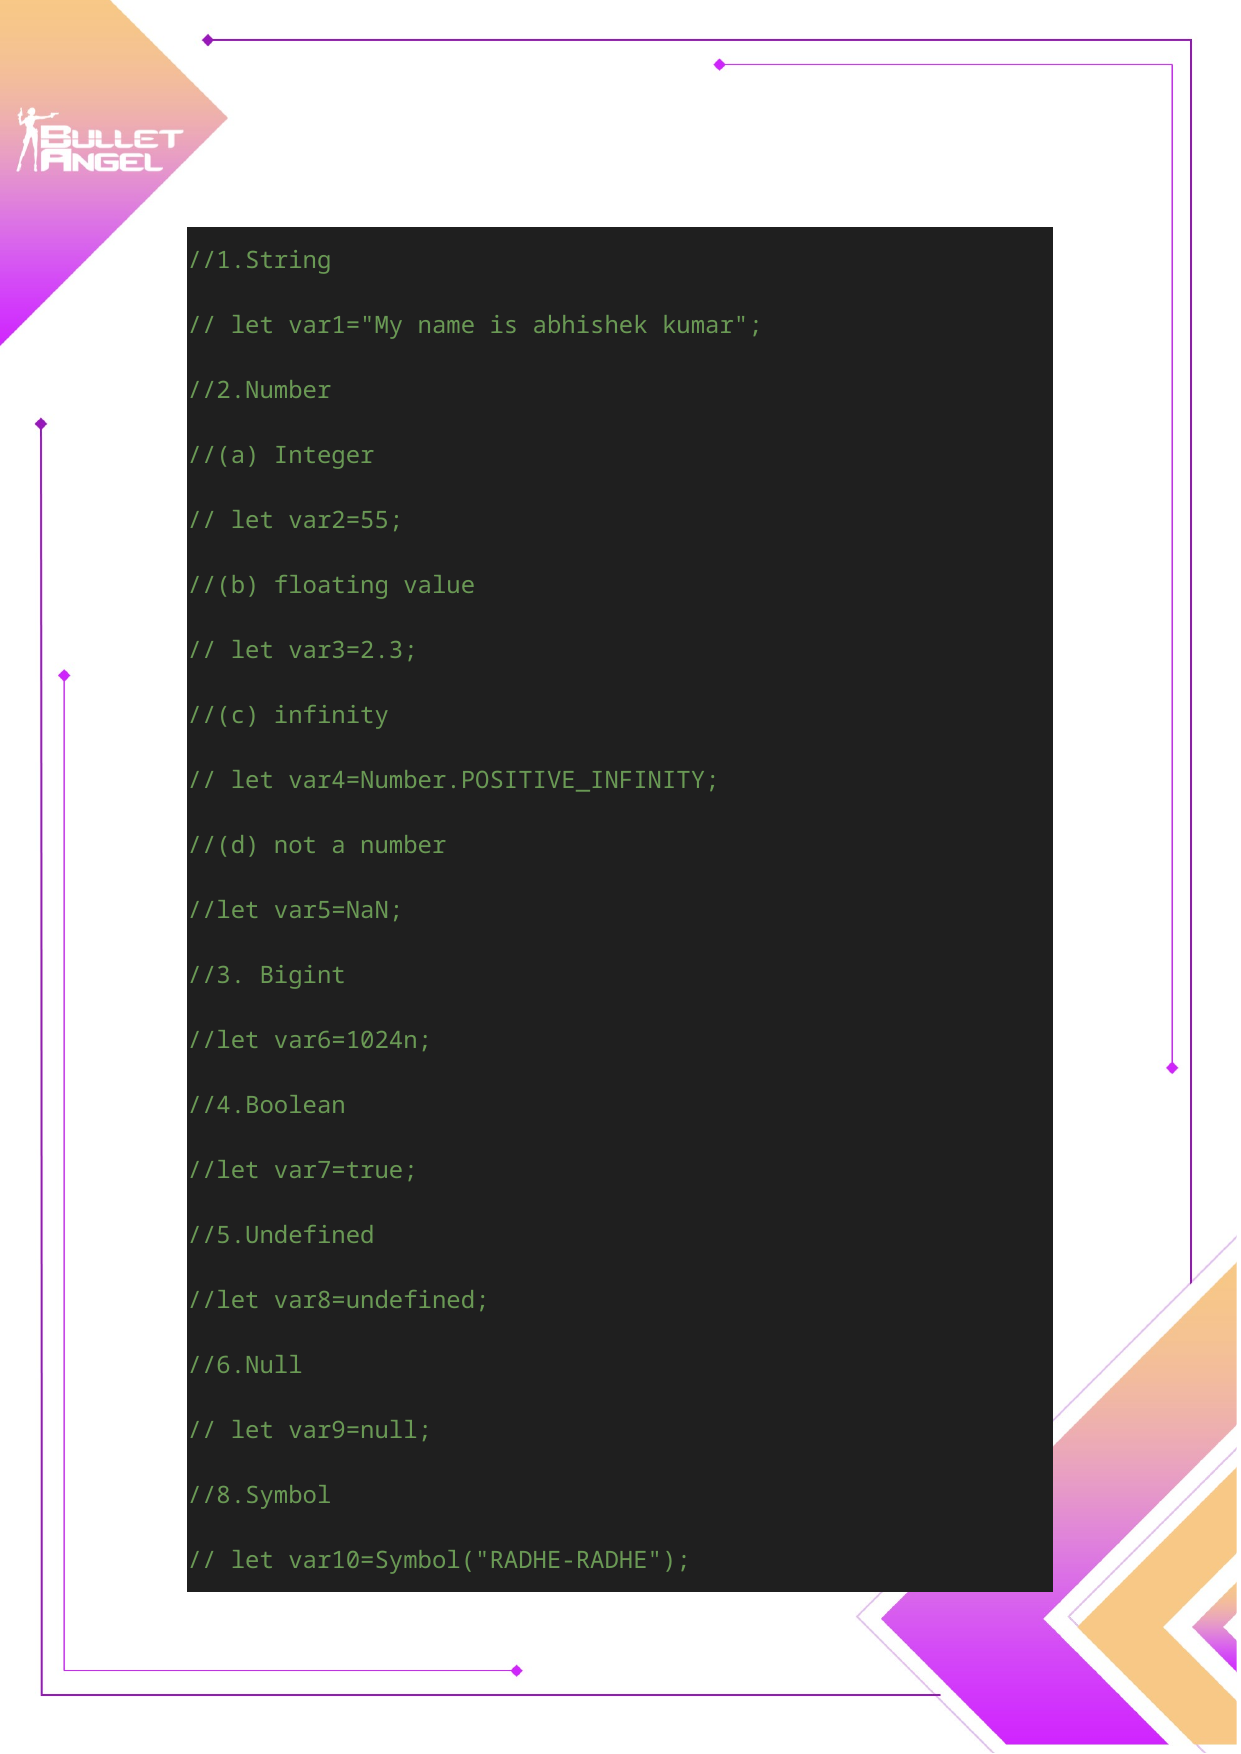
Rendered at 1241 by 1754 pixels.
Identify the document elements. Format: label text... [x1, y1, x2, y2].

text //let var5=NaN; [187, 877, 1053, 942]
text //(b) floating value [187, 552, 1053, 617]
text // let var3=2.3; [187, 617, 1053, 682]
text //2.Number [187, 357, 1053, 422]
text //(d) not a number [187, 812, 1053, 877]
text //(c) infinity [187, 682, 1053, 747]
picture [0, 0, 1237, 1753]
text //4.Boolean [187, 1072, 1053, 1137]
text // let var9=null; [187, 1397, 1053, 1462]
text // let var4=Number.POSITIVE_INFINITY; [187, 747, 1053, 812]
text //let var7=true; [187, 1137, 1053, 1202]
text // let var10=Symbol("RADHE-RADHE"); [187, 1527, 1053, 1592]
text //(a) Integer [187, 422, 1053, 487]
text //let var6=1024n; [187, 1007, 1053, 1072]
text //6.Null [187, 1332, 1053, 1397]
text //5.Undefined [187, 1202, 1053, 1267]
text // let var1="My name is abhishek kumar"; [187, 292, 1053, 357]
text //8.Symbol [187, 1462, 1053, 1527]
text // let var2=55; [187, 487, 1053, 552]
text //let var8=undefined; [187, 1267, 1053, 1332]
text //1.String [187, 227, 1053, 292]
text //3. Bigint [187, 942, 1053, 1007]
